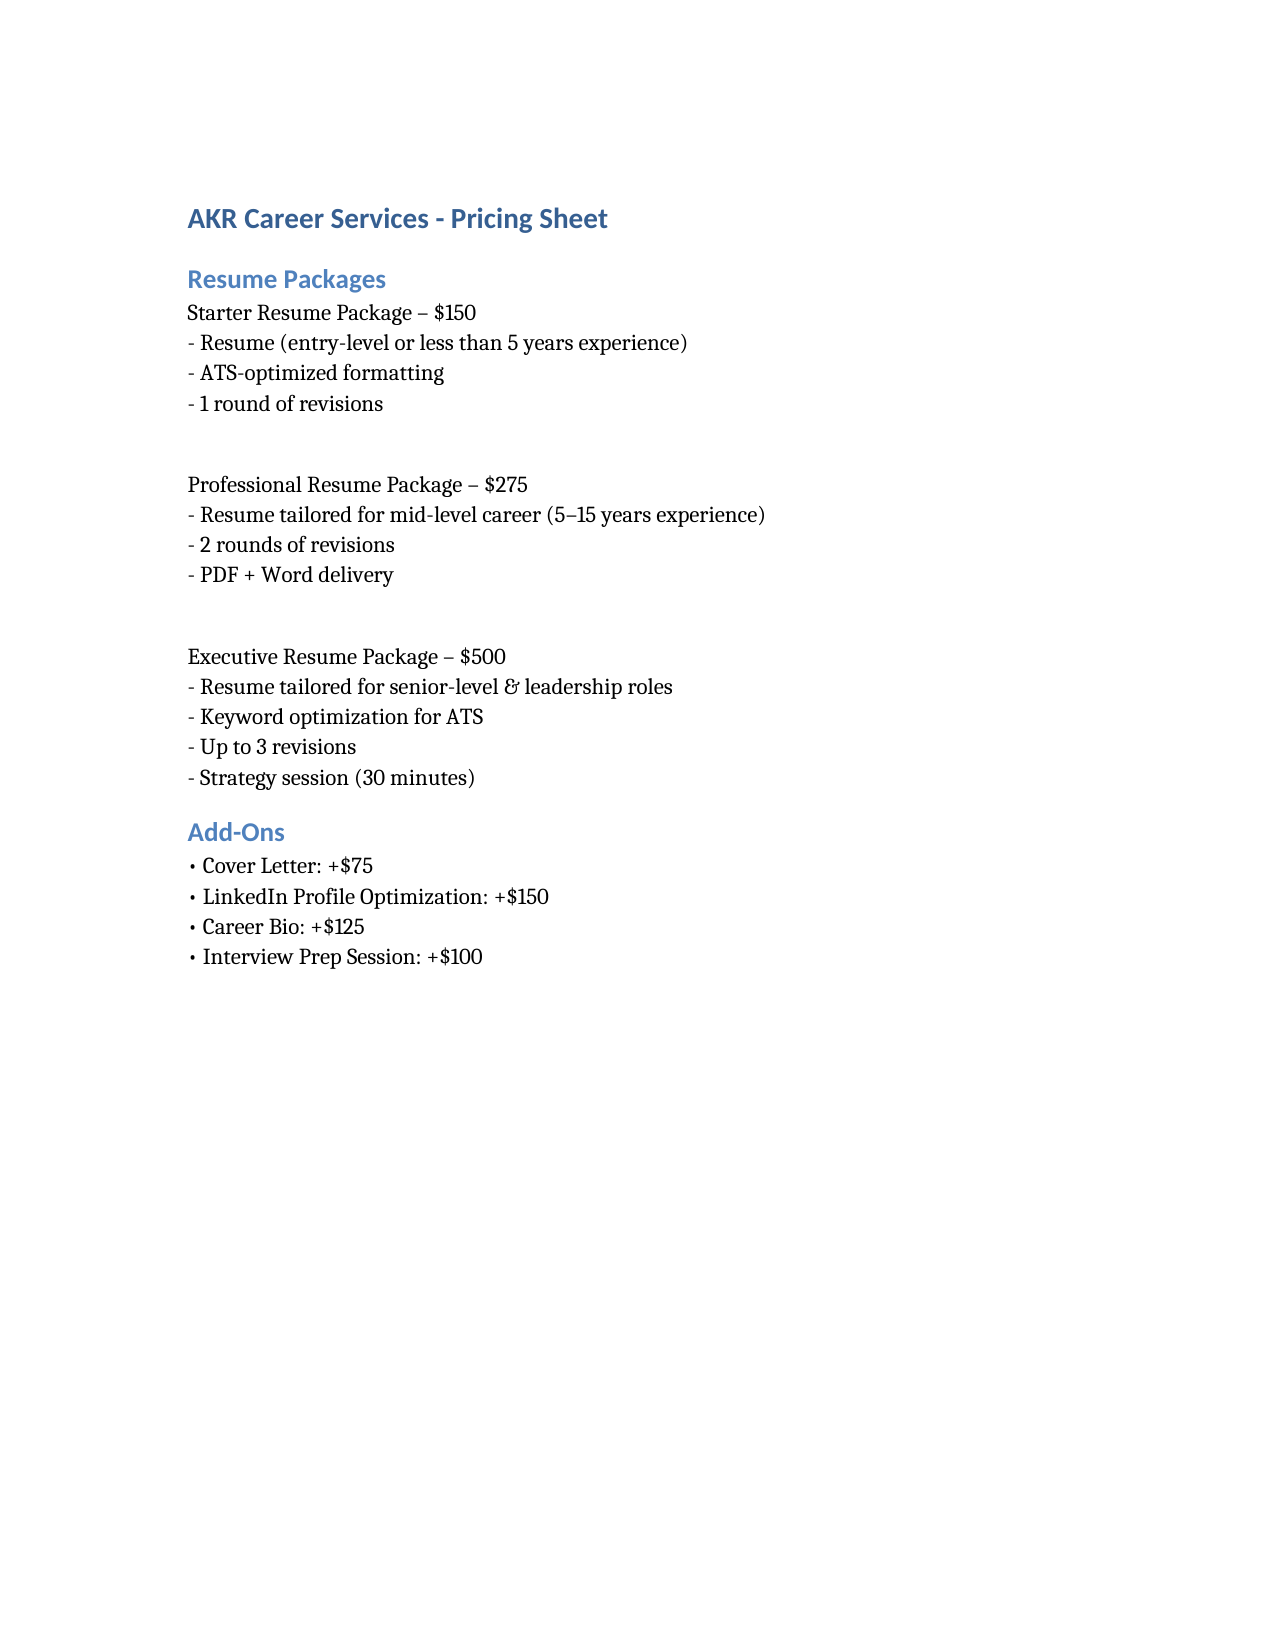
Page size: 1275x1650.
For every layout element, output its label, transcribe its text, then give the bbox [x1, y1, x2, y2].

subtitle Add-Ons [187, 815, 1087, 848]
subtitle AKR Career Services - Pricing Sheet [187, 200, 1087, 236]
text Starter Resume Package – $150 - Resume (entry-level or less than 5 years experience) - ATS-optimized formatting - 1 round of revisions [187, 300, 1087, 417]
text • Cover Letter: +$75 • LinkedIn Profile Optimization: +$150 • Career Bio: +$125 • Interview Prep Session: +$100 [187, 853, 1087, 970]
subtitle Resume Packages [187, 262, 1087, 295]
text Professional Resume Package – $275 - Resume tailored for mid-level career (5–15 years experience) - 2 rounds of revisions - PDF + Word delivery [187, 441, 1087, 588]
text Executive Resume Package – $500 - Resume tailored for senior-level & leadership roles - Keyword optimization for ATS - Up to 3 revisions - Strategy session (30 minutes) [187, 613, 1087, 791]
